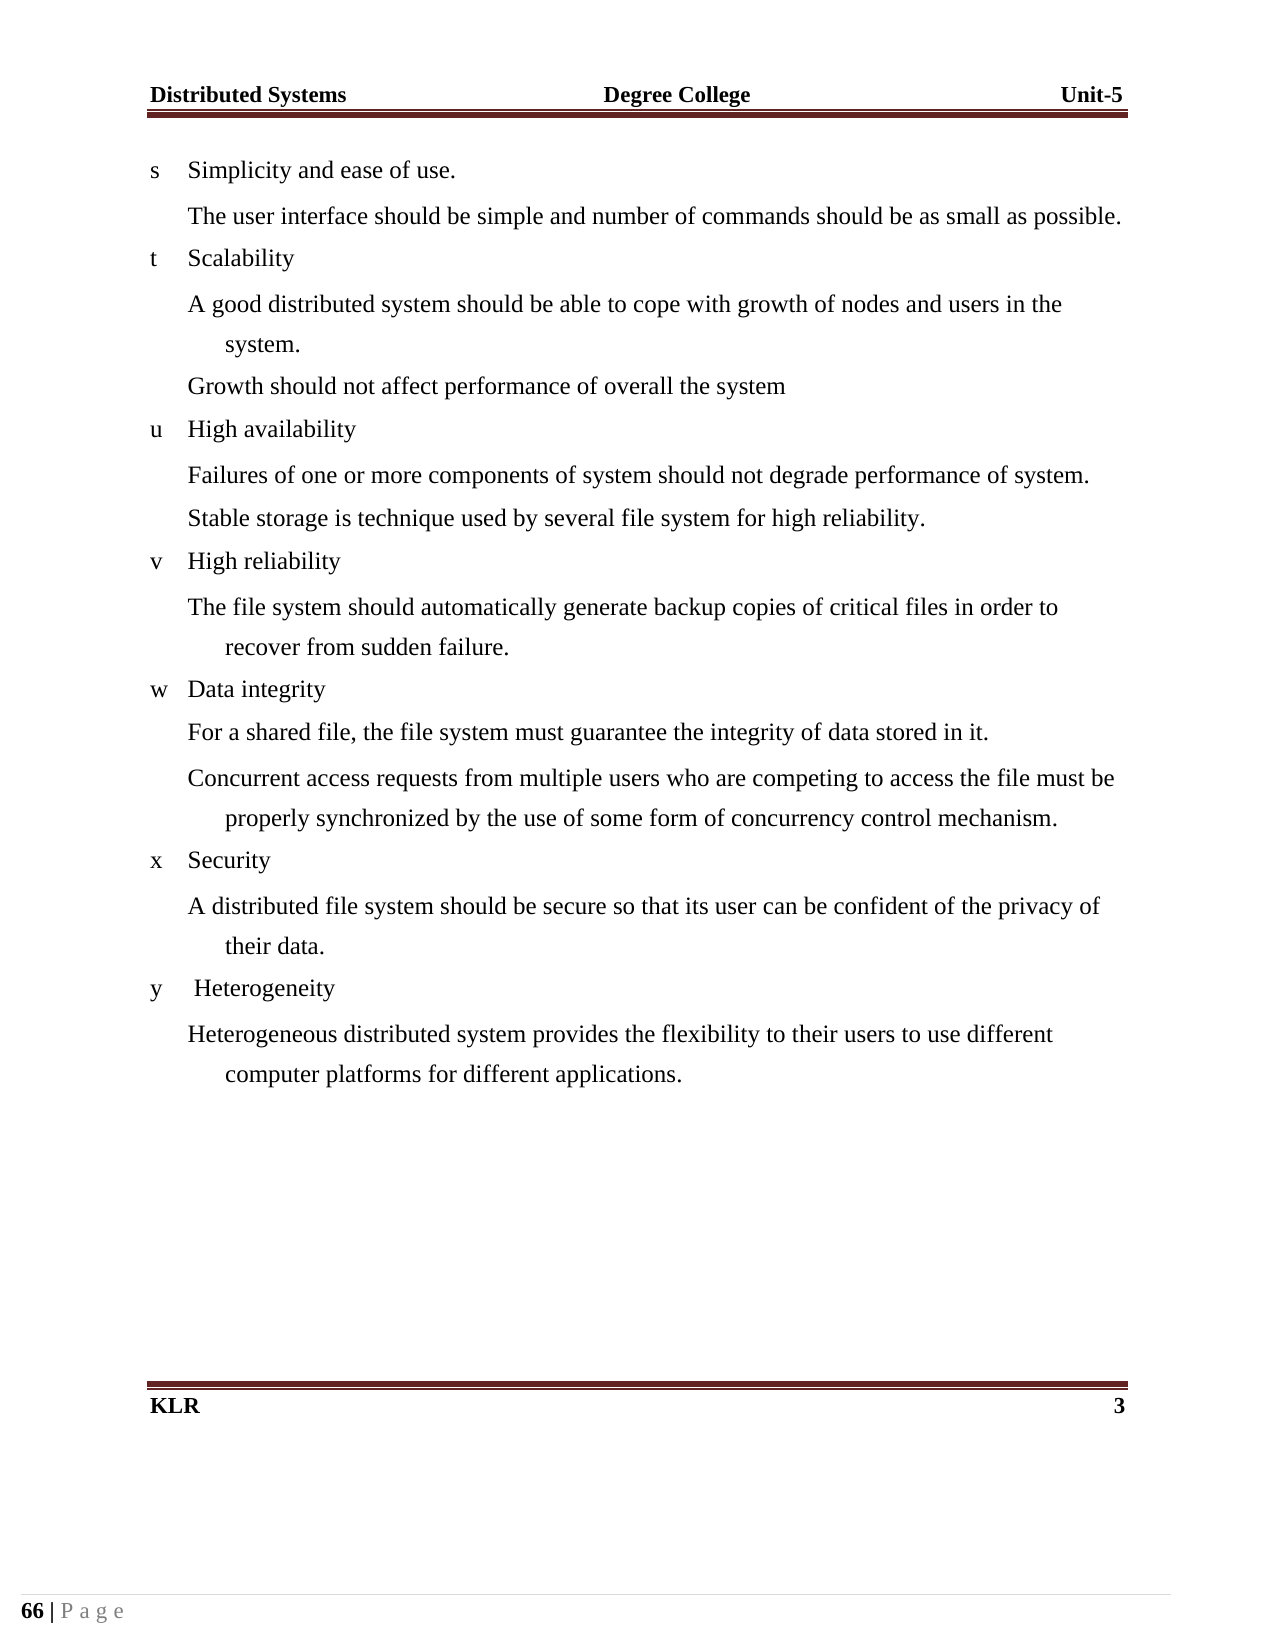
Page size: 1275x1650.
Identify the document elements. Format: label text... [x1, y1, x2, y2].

list Simplicity and ease of use. [150, 155, 1171, 184]
list Scalability [150, 243, 1171, 272]
list High availability [150, 414, 1171, 443]
list Heterogeneous distributed system provides the flexibility to their users to use different computer platforms for different applications. [187, 1019, 1125, 1088]
list Concurrent access requests from multiple users who are competing to access the file must be properly synchronized by the use of some form of concurrency control mechanism. [187, 763, 1125, 832]
list Growth should not affect performance of overall the system [187, 371, 1171, 400]
list Data integrity [150, 674, 1171, 703]
list For a shared file, the file system must guarantee the integrity of data stored in it. [187, 717, 1171, 746]
list Failures of one or more components of system should not degrade performance of system. [187, 461, 1125, 489]
list The file system should automatically generate backup copies of critical files in order to recover from sudden failure. [187, 592, 1125, 660]
list Stable storage is technique used by several file system for high reliability. [187, 503, 1171, 532]
table_header KLR [150, 1392, 658, 1418]
list A distributed file system should be secure so that its user can be confident of the privacy of their data. [187, 891, 1125, 960]
list Security [150, 845, 1171, 874]
text Distributed Systems Degree College Unit-5 [150, 81, 1171, 107]
table_header 3 [658, 1392, 1125, 1418]
list The user interface should be simple and number of commands should be as small as possible. [187, 201, 1125, 230]
list A good distributed system should be able to cope with growth of nodes and users in the system. [187, 289, 1125, 358]
list Heterogeneity [150, 973, 1171, 1002]
list High reliability [150, 546, 1171, 574]
